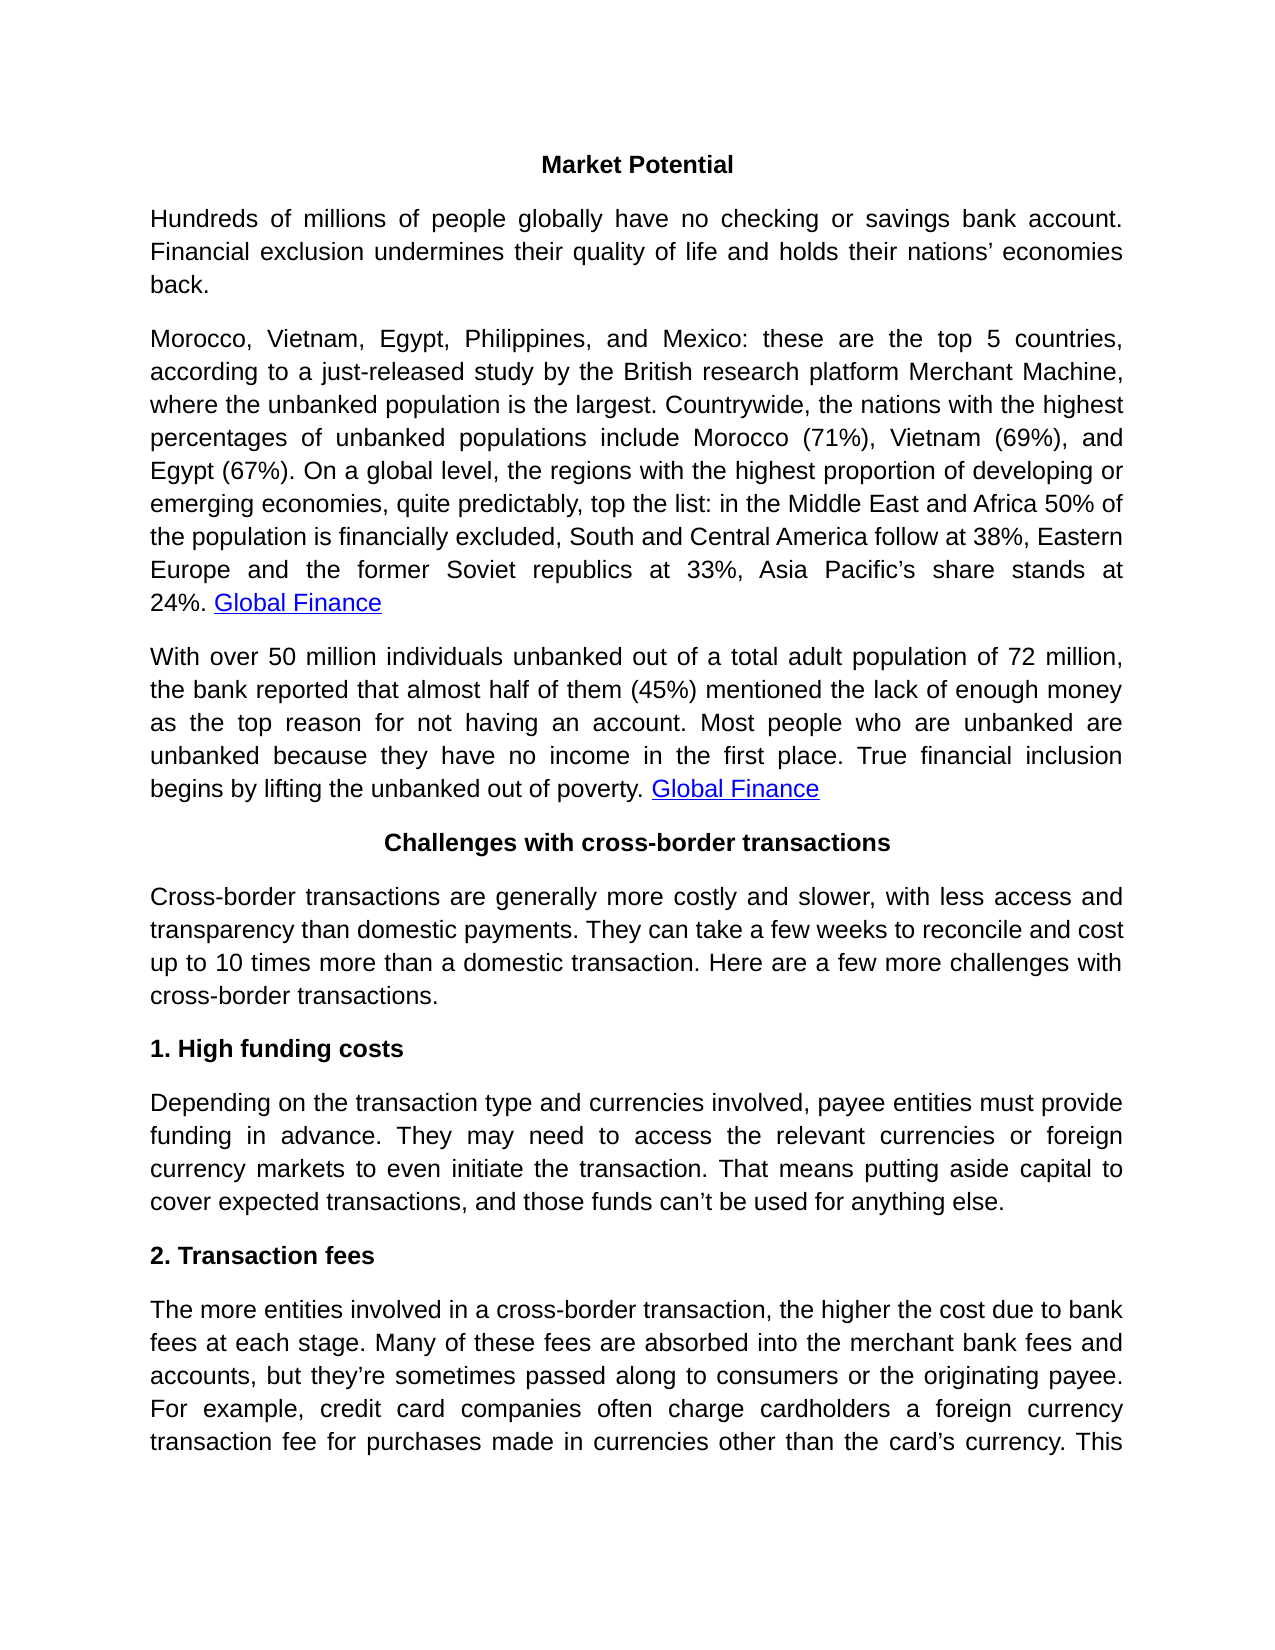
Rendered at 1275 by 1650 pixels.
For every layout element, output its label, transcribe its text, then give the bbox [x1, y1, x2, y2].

text Cross-border transactions are generally more costly and slower, with less access and transparency than domestic payments. They can take a few weeks to reconcile and cost up to 10 times more than a domestic transaction. Here are a few more challenges with cross-border transactions. [150, 882, 1125, 1009]
text 1. High funding costs [150, 1034, 1125, 1063]
text Challenges with cross-border transactions [150, 828, 1125, 856]
text With over 50 million individuals unbanked out of a total adult population of 72 million, the bank reported that almost half of them (45%) mentioned the lack of enough money as the top reason for not having an account. Most people who are unbanked are unbanked because they have no income in the first place. True financial inclusion begins by lifting the unbanked out of poverty. Global Finance [150, 642, 1125, 803]
text Hundreds of millions of people globally have no checking or savings bank account. Financial exclusion undermines their quality of life and holds their nations’ economies back. [150, 204, 1125, 299]
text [150, 1295, 1125, 1456]
text Market Potential [150, 150, 1125, 179]
text Morocco, Vietnam, Egypt, Philippines, and Mexico: these are the top 5 countries, according to a just-released study by the British research platform Merchant Machine, where the unbanked population is the largest. Countrywide, the nations with the highest percentages of unbanked populations include Morocco (71%), Vietnam (69%), and Egypt (67%). On a global level, the regions with the highest proportion of developing or emerging economies, quite predictably, top the list: in the Middle East and Africa 50% of the population is financially excluded, South and Central America follow at 38%, Eastern Europe and the former Soviet republics at 33%, Asia Pacific’s share stands at 24%. Global Finance [150, 324, 1125, 617]
text 2. Transaction fees [150, 1241, 1125, 1270]
text Depending on the transaction type and currencies involved, payee entities must provide funding in advance. They may need to access the relevant currencies or foreign currency markets to even initiate the transaction. That means putting aside capital to cover expected transactions, and those funds can’t be used for anything else. [150, 1088, 1125, 1216]
